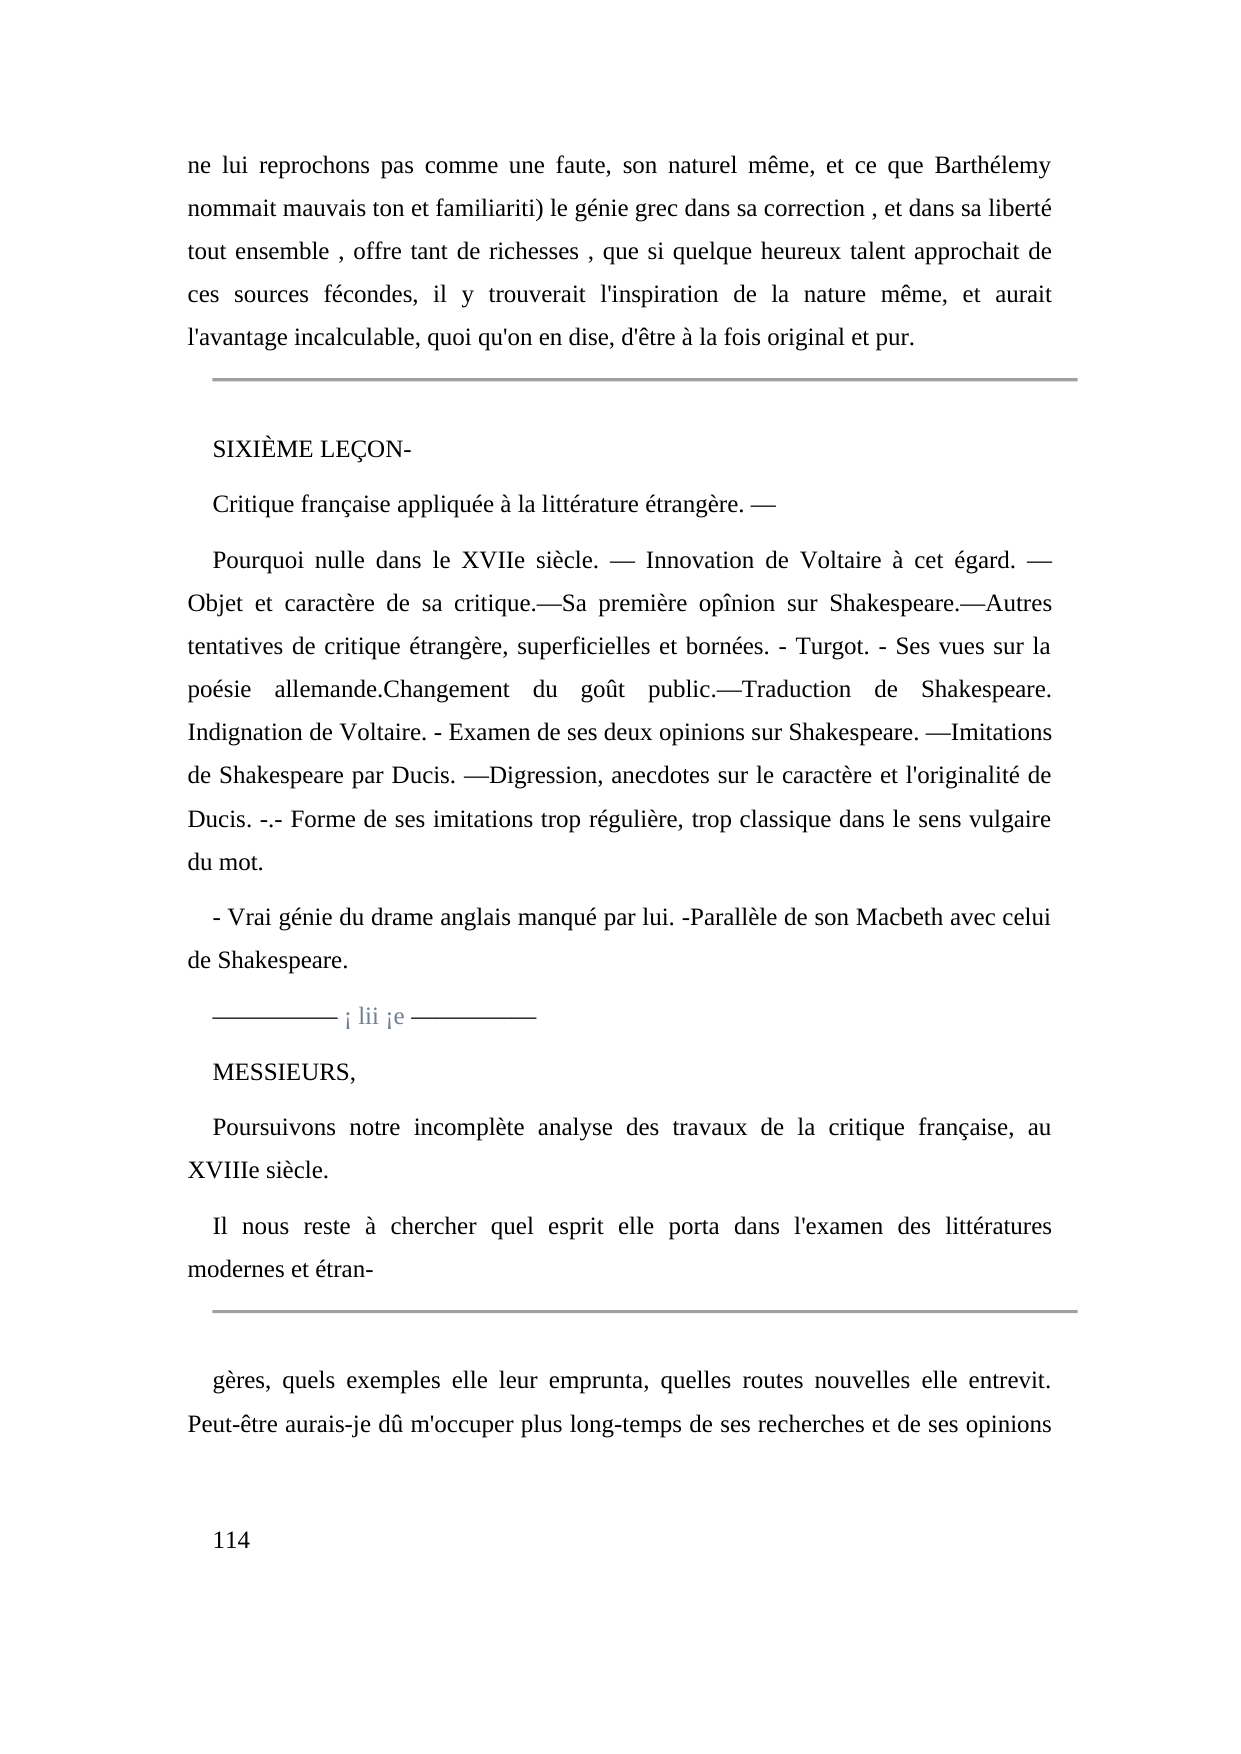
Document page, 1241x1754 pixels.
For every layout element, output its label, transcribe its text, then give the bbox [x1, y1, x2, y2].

text Critique française appliquée à la littérature étrangère. — [187, 489, 1053, 518]
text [187, 150, 1053, 351]
text Il nous reste à chercher quel esprit elle porta dans l'examen des littératures modernes et étran- [187, 1211, 1053, 1283]
text - Vrai génie du drame anglais manqué par lui. -Parallèle de son Macbeth avec celui de Shakespeare. [187, 902, 1053, 974]
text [187, 1366, 1053, 1437]
text Pourquoi nulle dans le XVIIe siècle. — Innovation de Voltaire à cet égard. — Objet et caractère de sa critique.—Sa première opînion sur Shakespeare.—Autres tentatives de critique étrangère, superficielles et bornées. - Turgot. - Ses vues sur la poésie allemande.Changement du goût public.—Traduction de Shakespeare. Indignation de Voltaire. - Examen de ses deux opinions sur Shakespeare. —Imitations de Shakespeare par Ducis. —Digression, anecdotes sur le caractère et l'originalité de Ducis. -.- Forme de ses imitations trop régulière, trop classique dans le sens vulgaire du mot. [187, 545, 1053, 876]
text ————— ¡ lii ¡e ————— [187, 1001, 1053, 1030]
text Poursuivons notre incomplète analyse des travaux de la critique française, au XVIIIe siècle. [187, 1112, 1053, 1184]
text SIXIÈME LEÇON- [187, 434, 1053, 462]
text MESSIEURS, [187, 1057, 1053, 1086]
